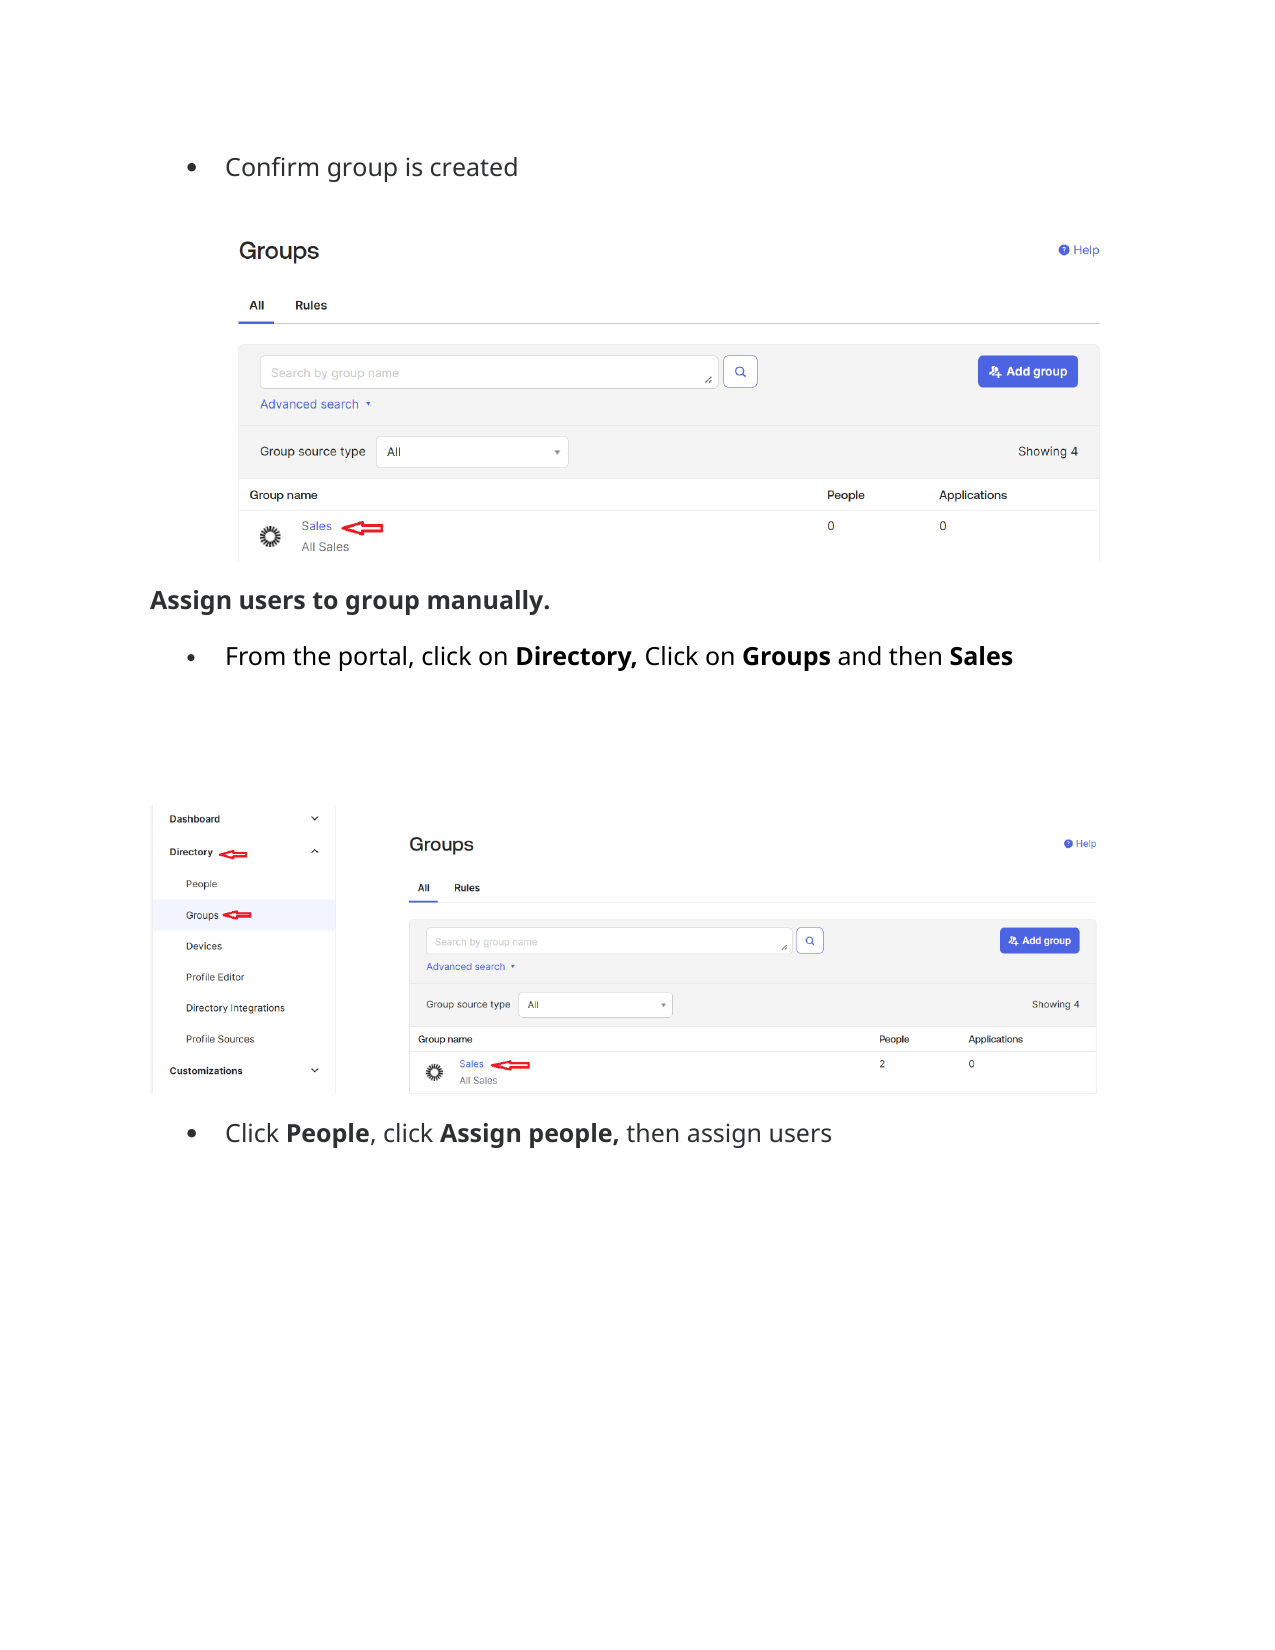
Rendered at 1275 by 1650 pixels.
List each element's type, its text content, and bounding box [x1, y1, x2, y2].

text Assign users to group manually. [150, 582, 1125, 616]
list Confirm group is created [187, 150, 1125, 184]
picture [150, 205, 1125, 561]
list Click People, click Assign people, then assign users [187, 1116, 1125, 1150]
picture [150, 805, 1125, 1094]
list From the portal, click on Directory, Click on Groups and then Sales [187, 638, 1125, 672]
